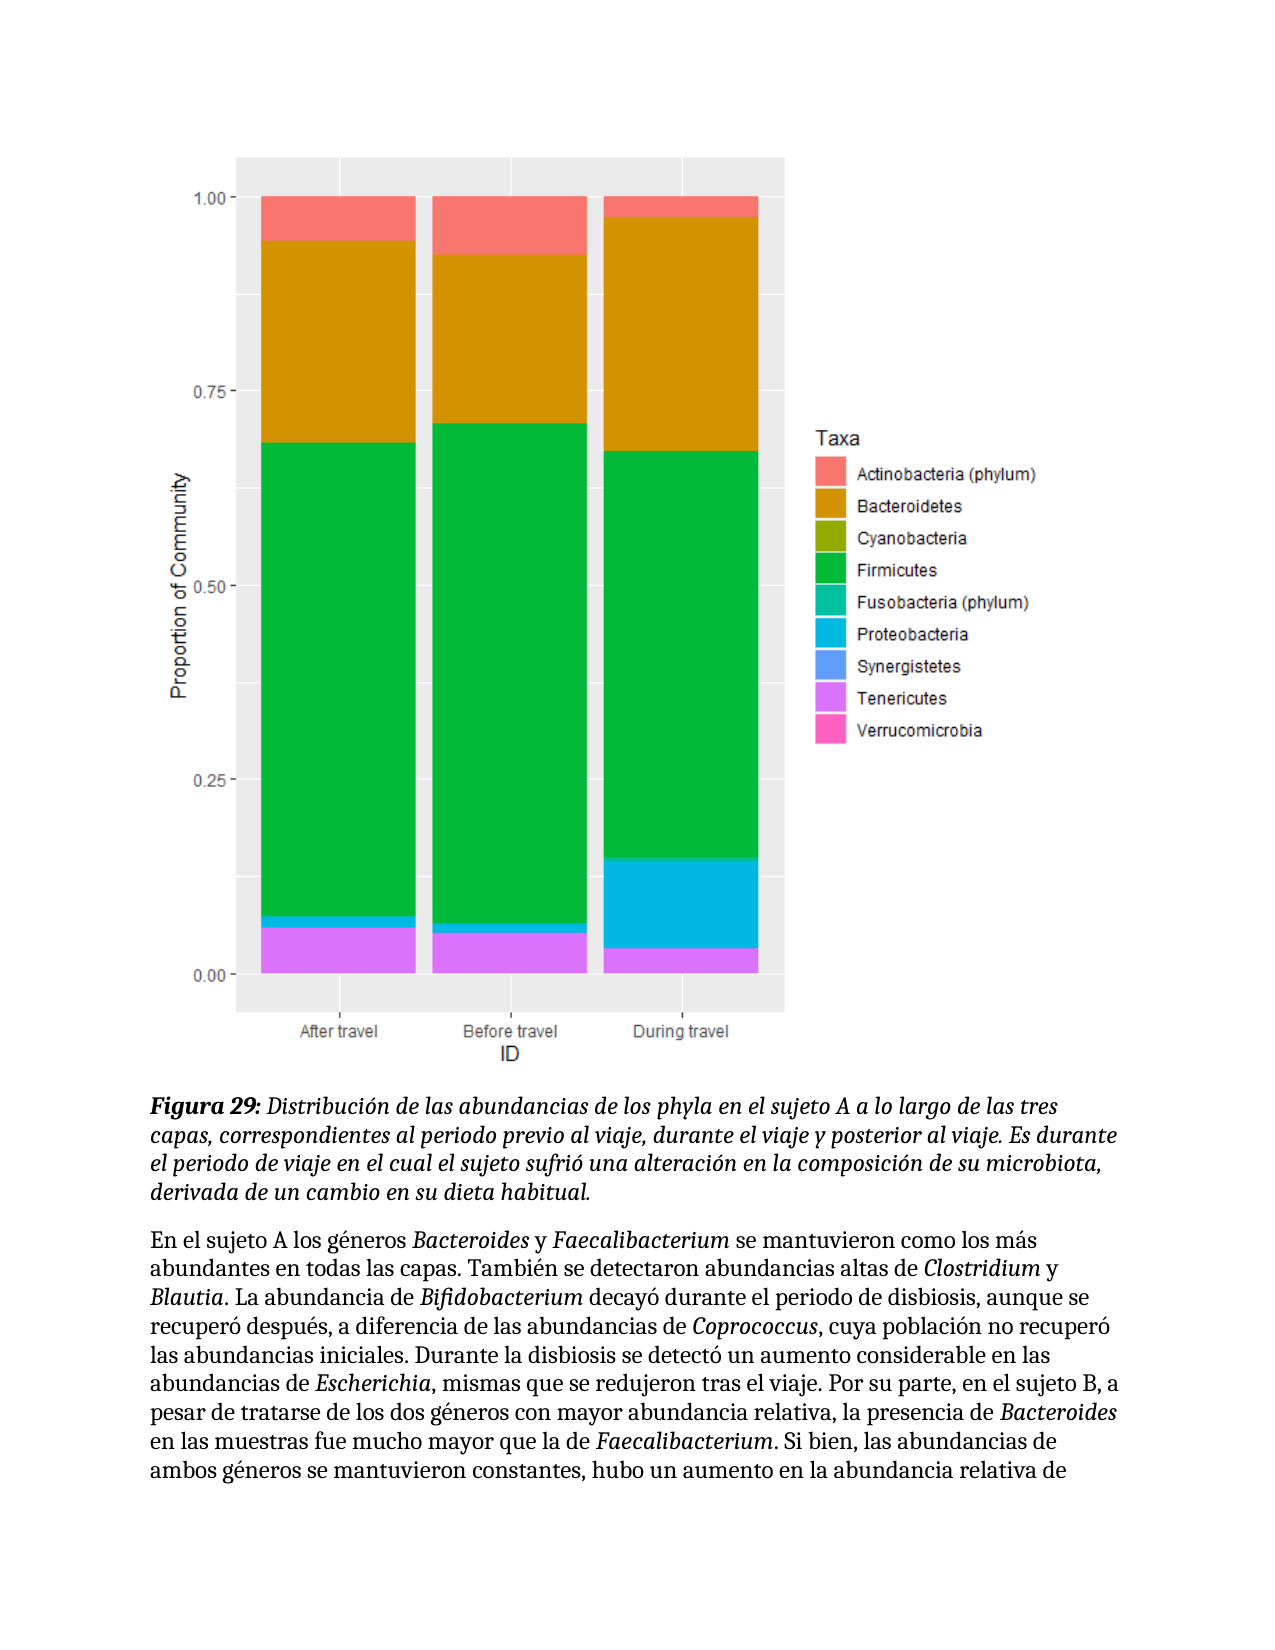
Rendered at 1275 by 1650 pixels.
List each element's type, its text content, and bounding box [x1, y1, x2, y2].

picture [168, 150, 1044, 1071]
text Figura 29: Distribución de las abundancias de los phyla en el sujeto A a lo largo de las tres capas, correspondientes al periodo previo al viaje, durante el viaje y posterior al viaje. Es durante el periodo de viaje en el cual el sujeto sufrió una alteración en la composición de su microbiota, derivada de un cambio en su dieta habitual. [150, 1092, 1125, 1207]
